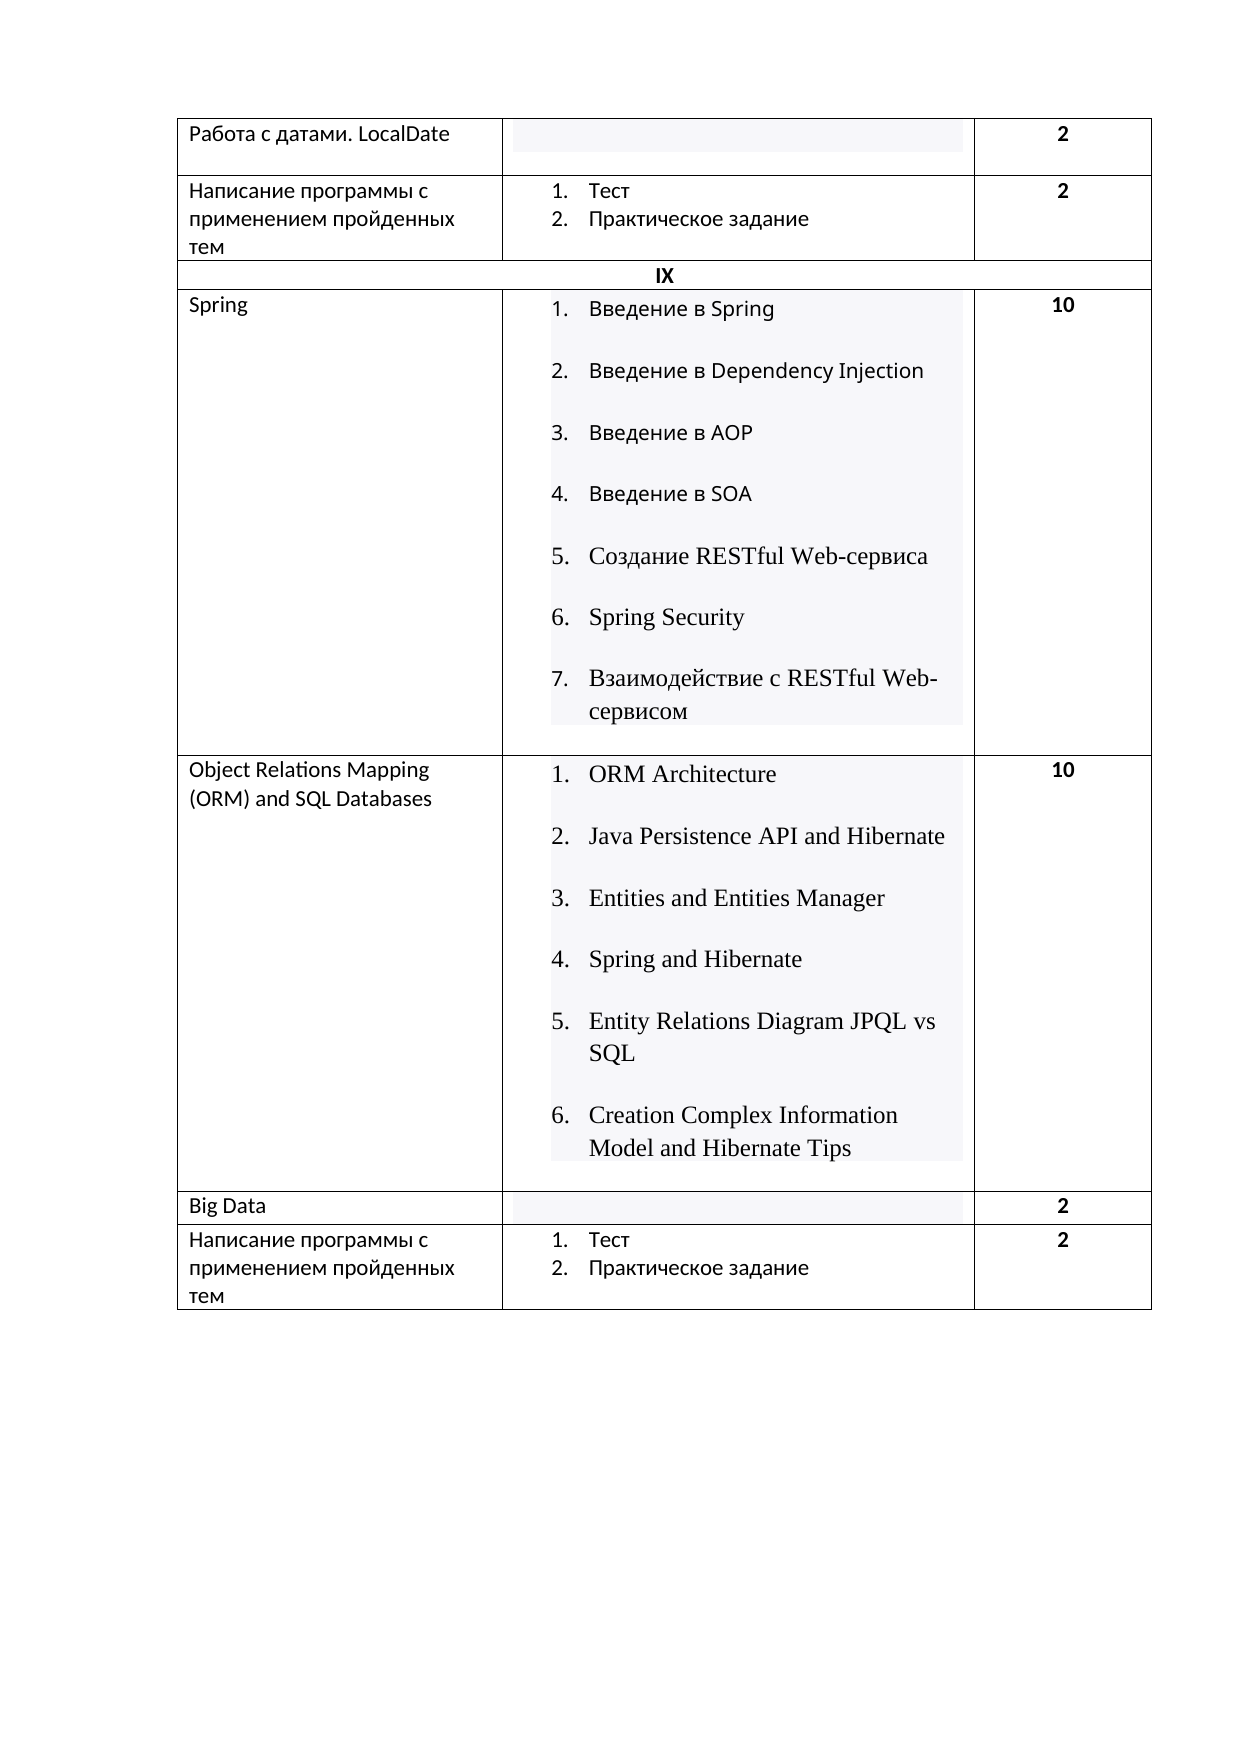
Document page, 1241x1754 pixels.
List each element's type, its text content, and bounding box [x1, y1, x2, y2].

table_cell [503, 1192, 513, 1224]
table_cell 10 [975, 290, 1151, 754]
table_cell 2 [975, 176, 1151, 260]
table_cell 2 [975, 1192, 1151, 1224]
table_cell Spring [178, 290, 502, 754]
table_cell Написание программы с применением пройденных тем [178, 1225, 502, 1309]
table_cell Тест Практическое задание [503, 1225, 974, 1309]
table_cell 2 [975, 119, 1151, 175]
table_cell 10 [975, 756, 1151, 1191]
table_cell [503, 119, 974, 175]
table_cell IX [178, 261, 1151, 289]
table_cell Работа с датами. LocalDate [178, 119, 502, 175]
table_cell 2 [975, 1225, 1151, 1309]
table_cell Введение в Spring Введение в Dependency Injection Введение в AOP Введение в SOA Создание RESTful Web-сервиса Spring Security Взаимодействие с RESTful Web-сервисом [503, 290, 974, 754]
table_cell Написание программы с применением пройденных тем [178, 176, 502, 260]
table_cell Big Data [178, 1192, 502, 1224]
table_cell [963, 1192, 974, 1224]
table_cell Тест Практическое задание [503, 176, 974, 260]
table_cell Object Relations Mapping (ORM) and SQL Databases [178, 756, 502, 1191]
table_cell ORM Architecture Java Persistence API and Hibernate Entities and Entities Manager Spring and Hibernate Entity Relations Diagram JPQL vs SQL Creation Complex Information Model and Hibernate Tips [503, 756, 974, 1191]
